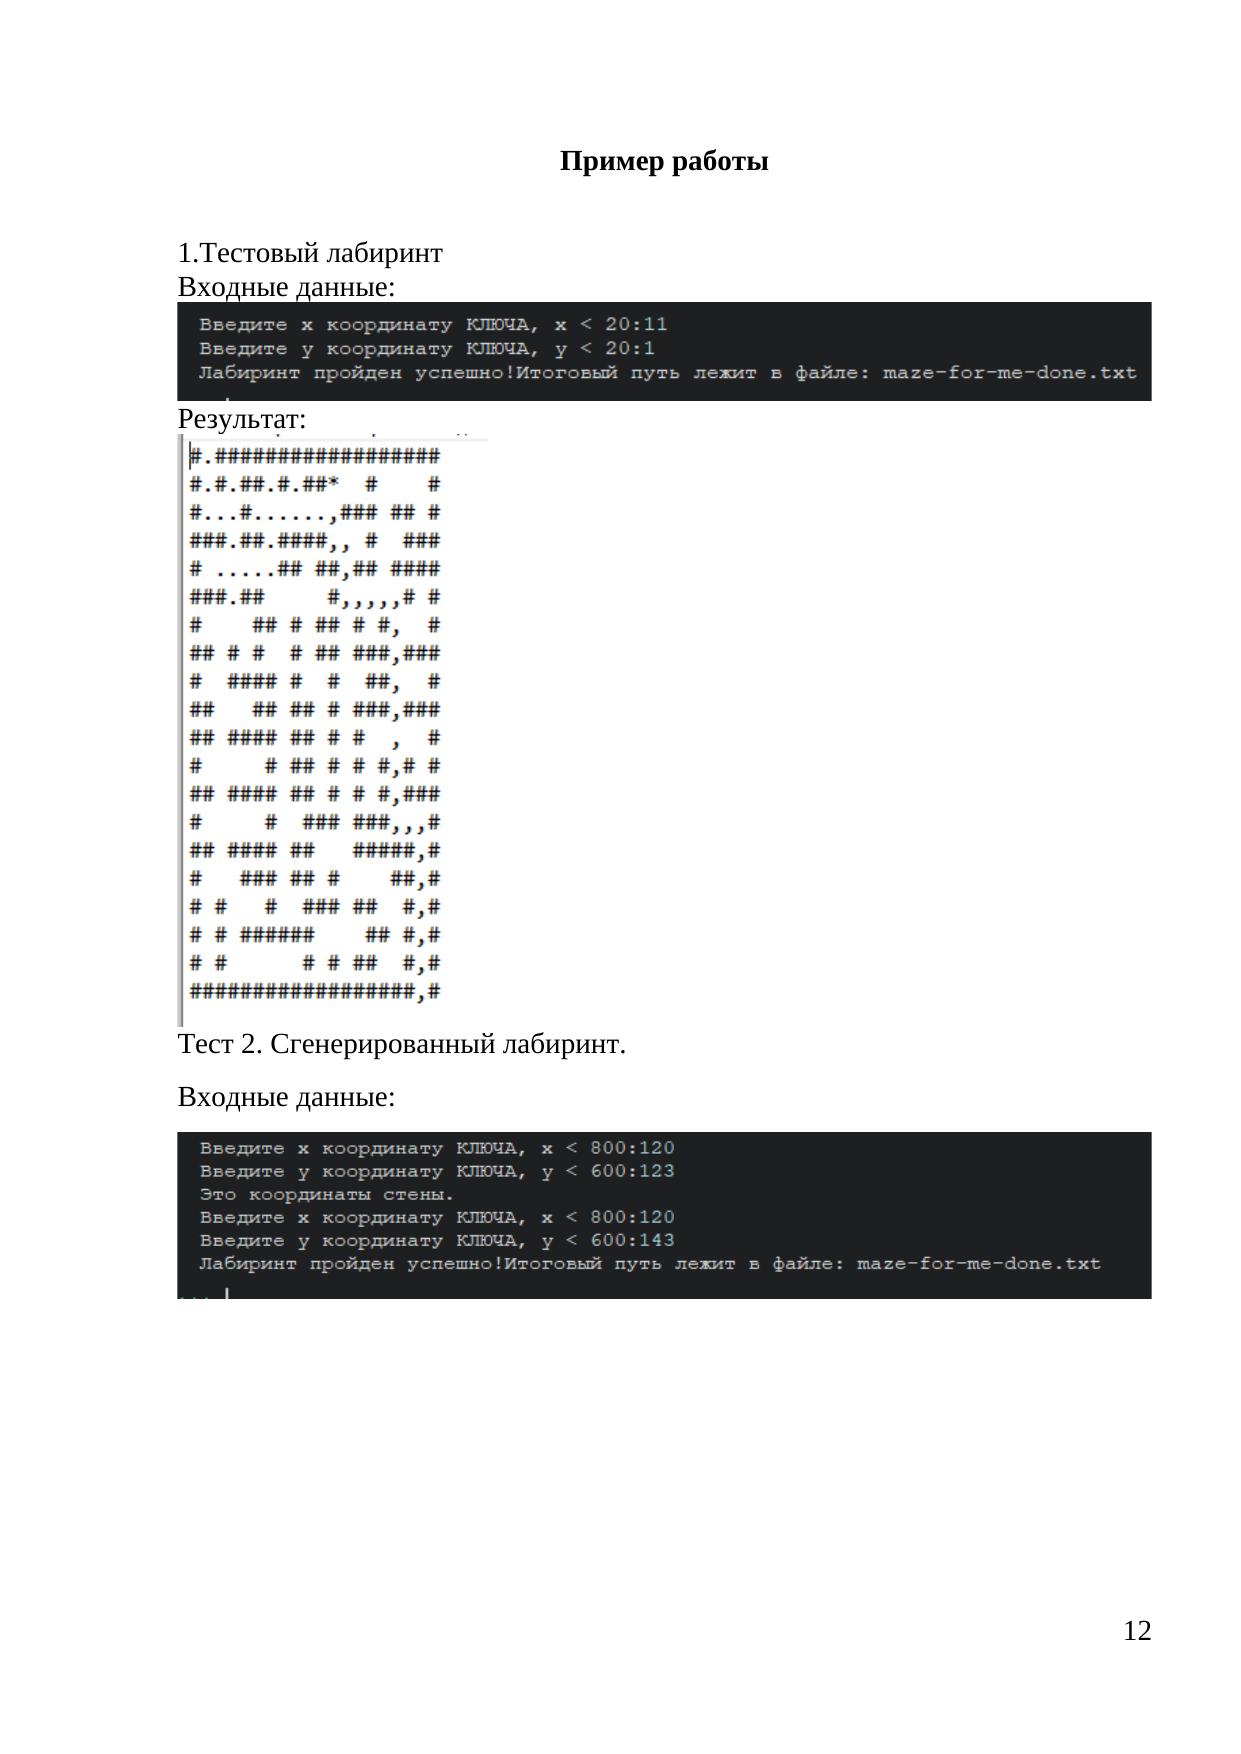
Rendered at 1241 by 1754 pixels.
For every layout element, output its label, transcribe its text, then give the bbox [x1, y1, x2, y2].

text 1.Тестовый лабиринт [177, 235, 1152, 269]
text Входные данные: [177, 1079, 1152, 1113]
picture [177, 434, 489, 1027]
text Результат: [177, 401, 1152, 434]
text Входные данные: [177, 269, 1152, 302]
picture [177, 302, 1152, 401]
picture [177, 1132, 1152, 1299]
subtitle Пример работы [177, 143, 1152, 177]
text Тест 2. Сгенерированный лабиринт. [177, 1027, 1152, 1060]
